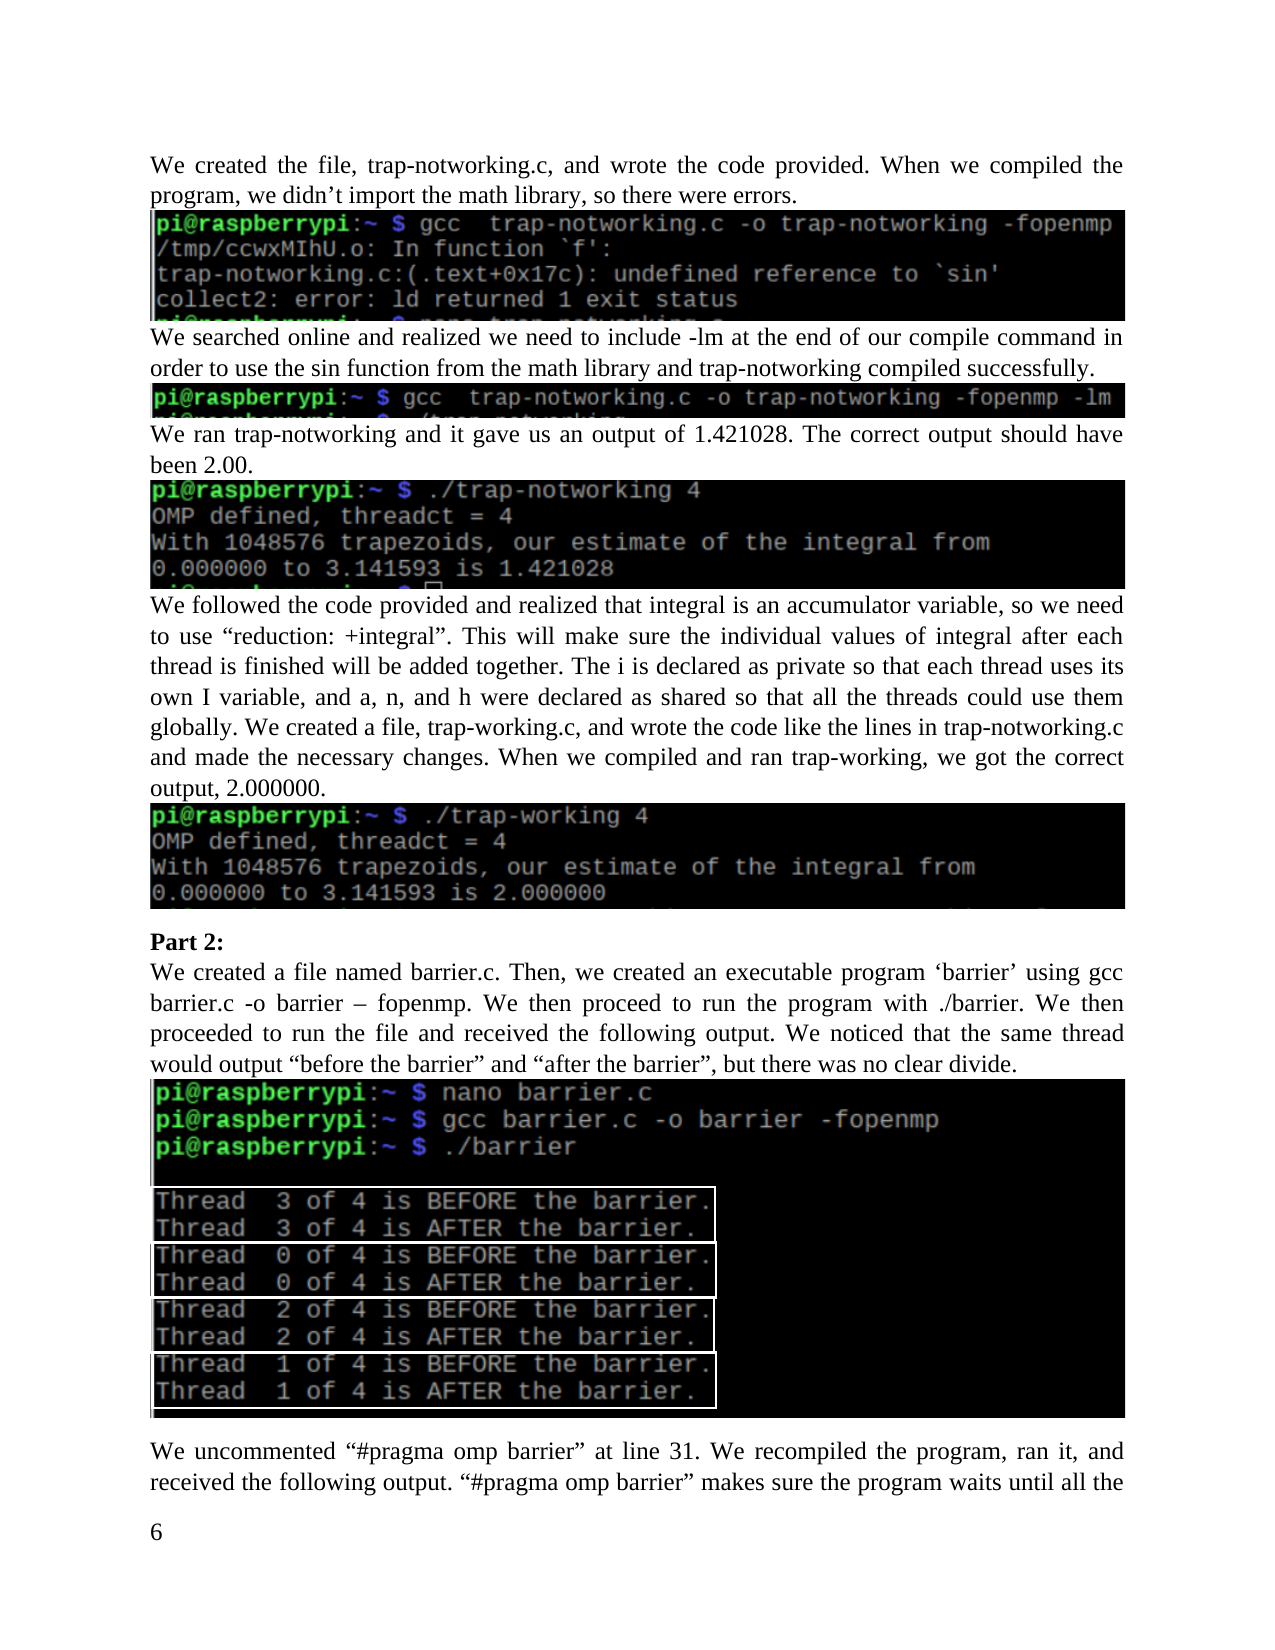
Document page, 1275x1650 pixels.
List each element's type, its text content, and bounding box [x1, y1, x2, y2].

picture [154, 1244, 715, 1296]
text We ran trap-notworking and it gave us an output of 1.421028. The correct output should have been 2.00. [150, 419, 1125, 478]
picture [150, 803, 1125, 909]
picture [152, 1188, 714, 1241]
text We created a file named barrier.c. Then, we created an executable program ‘barrier’ using gcc barrier.c -o barrier – fopenmp. We then proceed to run the program with ./barrier. We then proceeded to run the file and received the following output. We noticed that the same thread would output “before the barrier” and “after the barrier”, but there was no clear divide. [150, 957, 1125, 1077]
picture [150, 480, 1125, 589]
picture [150, 1079, 1125, 1418]
picture [150, 210, 1125, 321]
picture [151, 1299, 713, 1351]
text We searched online and realized we need to include -lm at the end of our compile command in order to use the sin function from the math library and trap-notworking compiled successfully. [150, 322, 1125, 381]
text Part 2: [150, 927, 1125, 956]
picture [150, 383, 1125, 418]
text We created the file, trap-notworking.c, and wrote the code provided. When we compiled the program, we didn’t import the math library, so there were errors. [150, 150, 1125, 209]
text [150, 1436, 1125, 1495]
picture [154, 1354, 715, 1407]
text We followed the code provided and realized that integral is an accumulator variable, so we need to use “reduction: +integral”. This will make sure the individual values of integral after each thread is finished will be added together. The i is declared as private so that each thread uses its own I variable, and a, n, and h were declared as shared so that all the threads could use them globally. We created a file, trap-working.c, and wrote the code like the lines in trap-notworking.c and made the necessary changes. When we compiled and ran trap-working, we got the correct output, 2.000000. [150, 590, 1125, 802]
